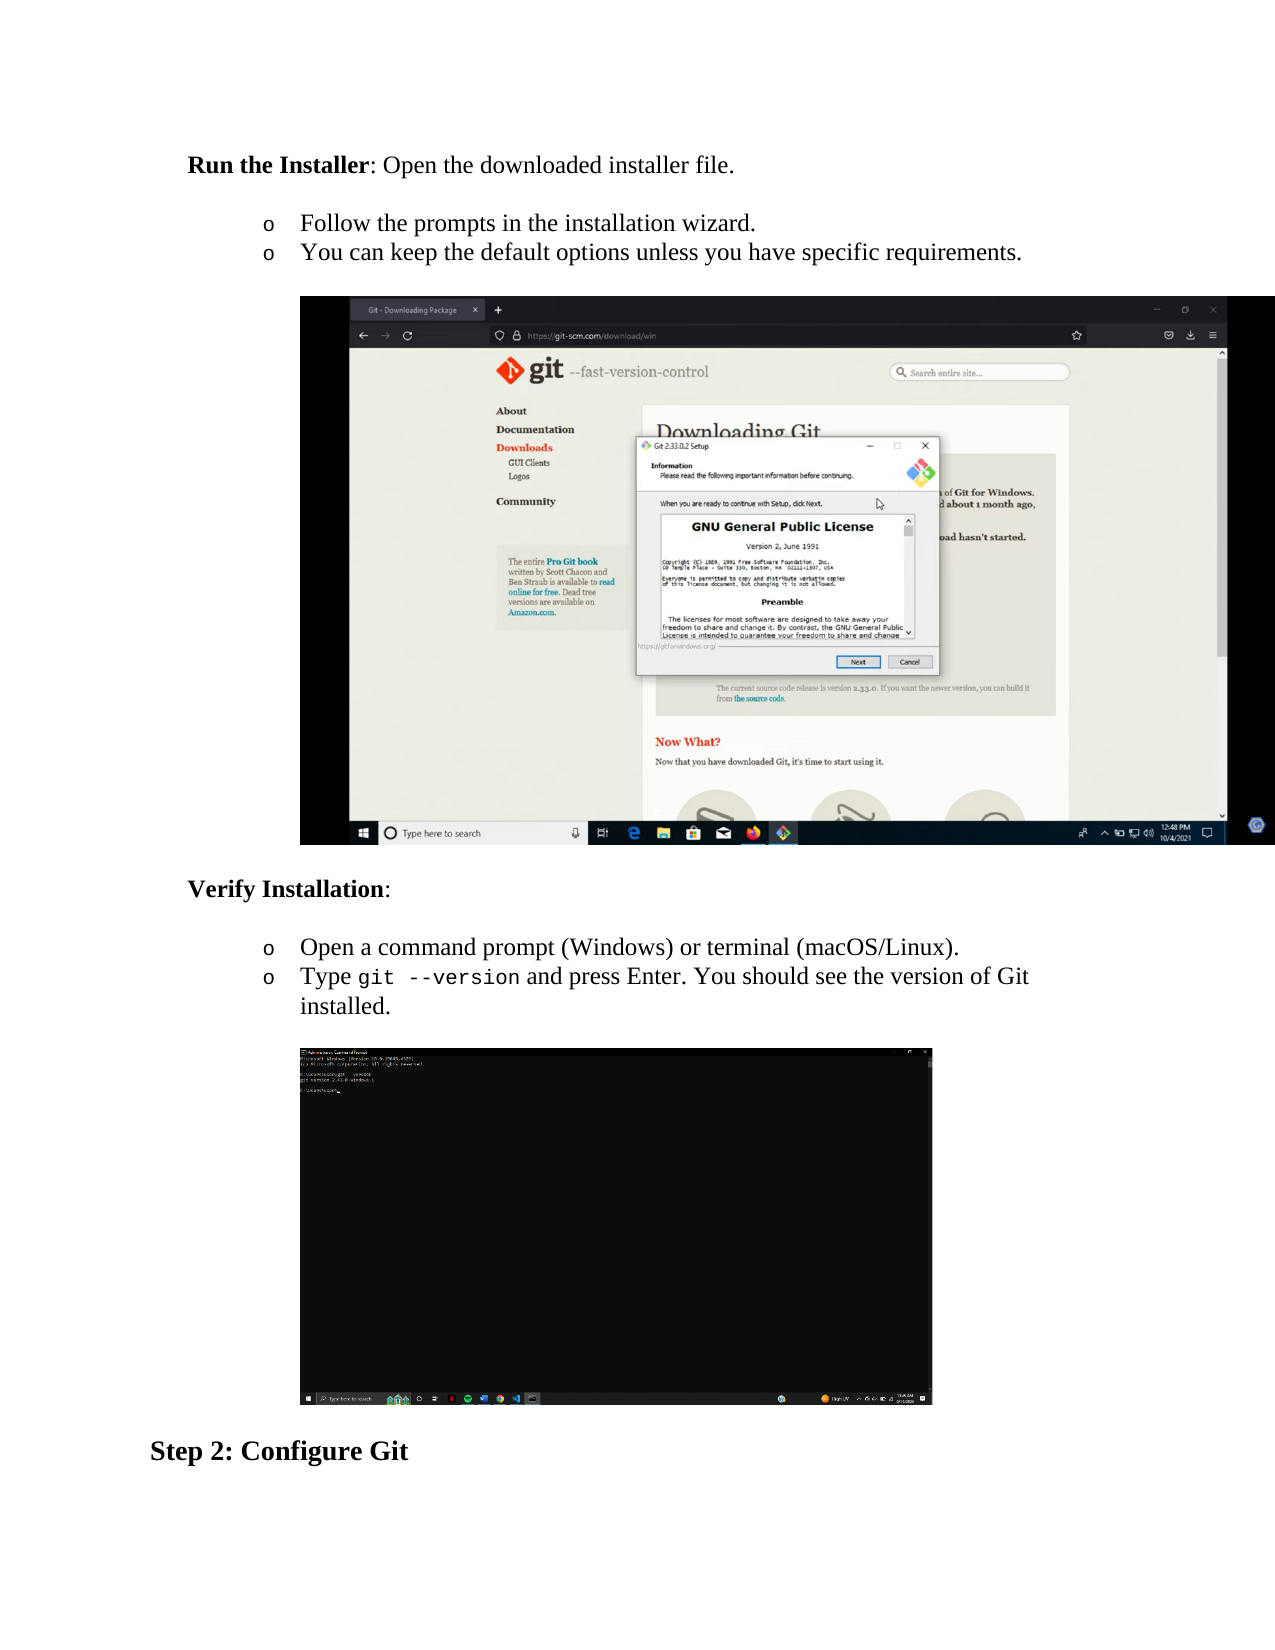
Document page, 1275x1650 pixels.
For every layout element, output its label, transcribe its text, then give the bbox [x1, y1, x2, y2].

list You can keep the default options unless you have specific requirements. [262, 237, 1125, 267]
text Verify Installation: [187, 874, 1125, 903]
list Follow the prompts in the installation wizard. [262, 208, 1125, 237]
list Open a command prompt (Windows) or terminal (macOS/Linux). [262, 932, 1125, 961]
text Step 2: Configure Git [150, 1434, 1125, 1466]
picture [300, 1048, 933, 1405]
text Run the Installer: Open the downloaded installer file. [187, 150, 1125, 179]
picture [300, 296, 1275, 845]
list Type git --version and press Enter. You should see the version of Git installed. [262, 961, 1125, 1020]
